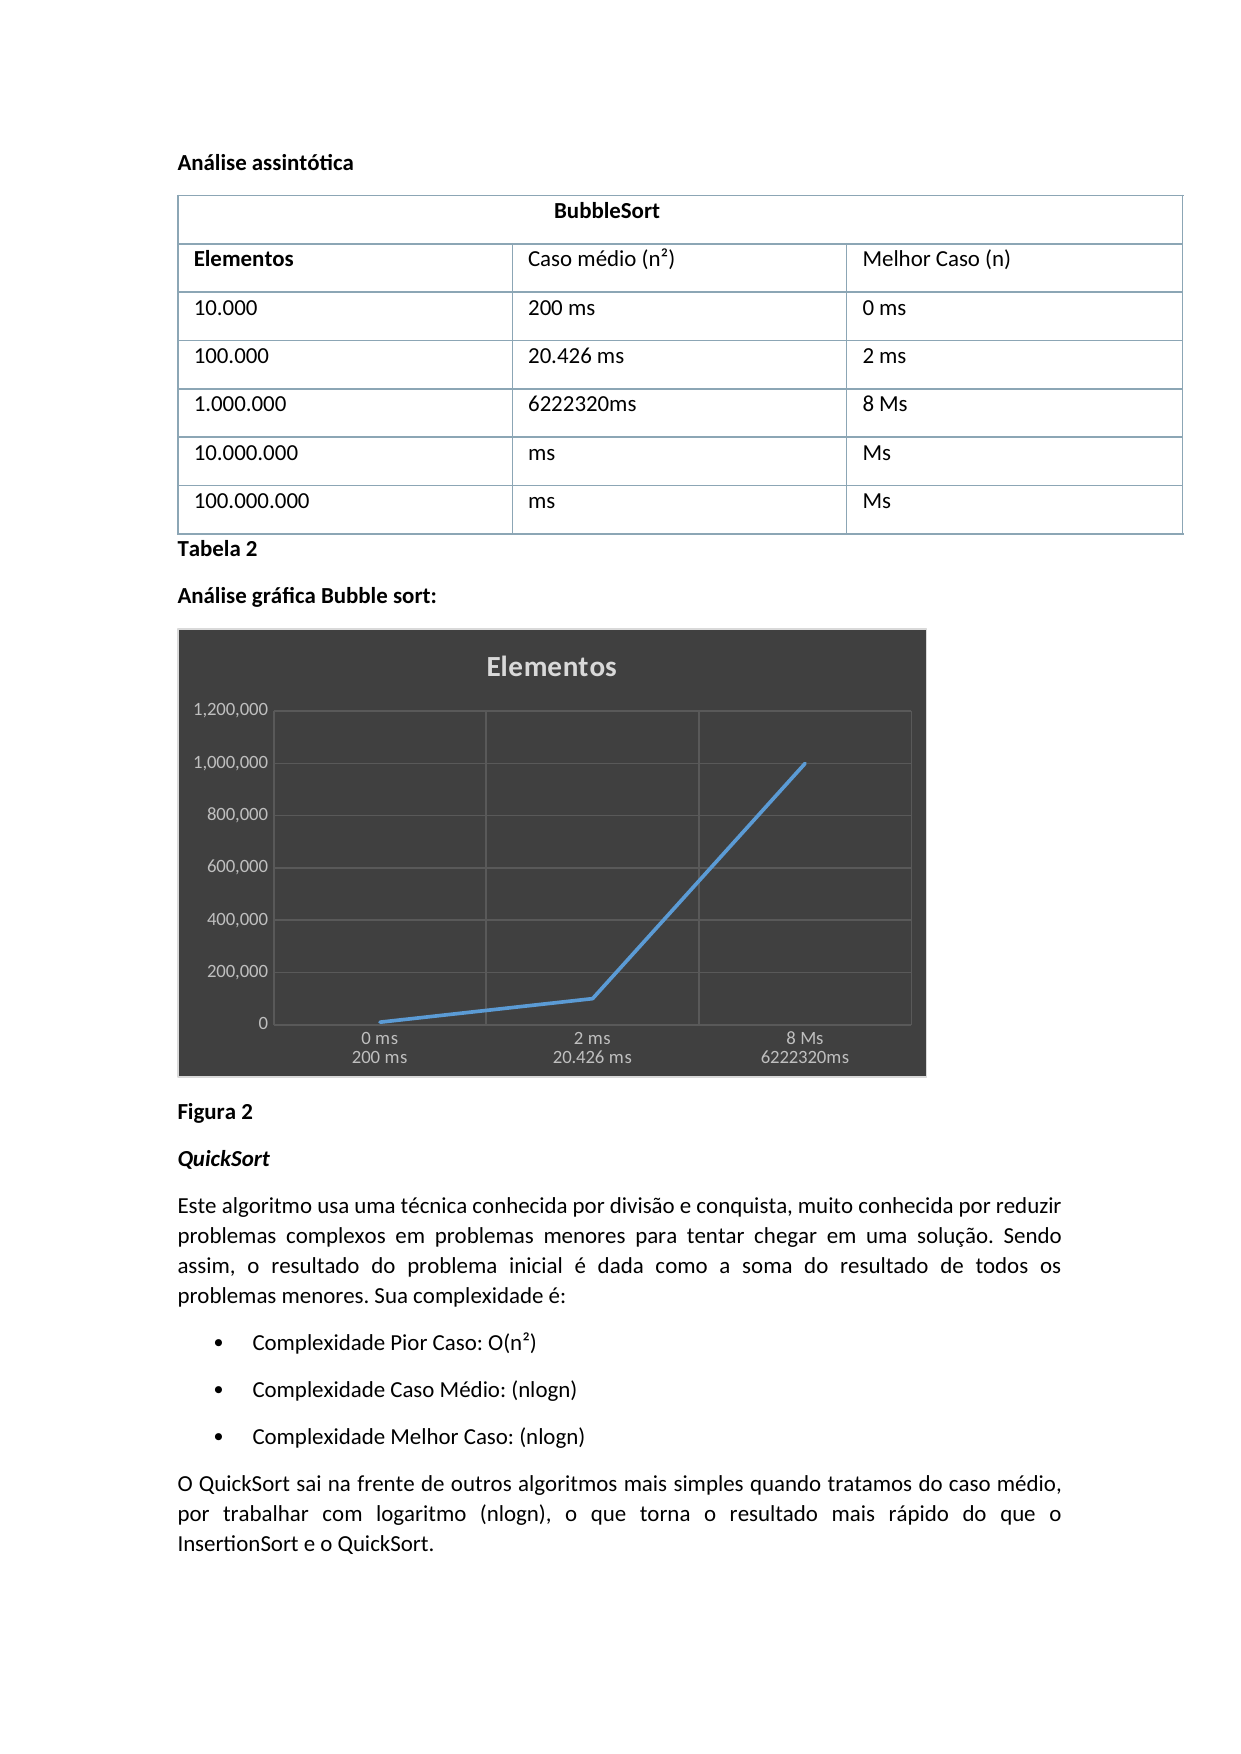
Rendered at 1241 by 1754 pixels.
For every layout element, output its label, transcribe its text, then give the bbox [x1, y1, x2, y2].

table_cell 6222320ms [513, 390, 846, 436]
table_cell 10.000.000 [179, 438, 512, 484]
list Complexidade Melhor Caso: (nlogn) [215, 1422, 1063, 1450]
text Este algoritmo usa uma técnica conhecida por divisão e conquista, muito conhecida por reduzir problemas complexos em problemas menores para tentar chegar em uma solução. Sendo assim, o resultado do problema inicial é dada como a soma do resultado de todos os problemas menores. Sua complexidade é: [177, 1191, 1063, 1309]
table_cell ms [513, 438, 846, 484]
table_cell Ms [847, 486, 1182, 533]
text Figura 2 [177, 1097, 1063, 1125]
text QuickSort [177, 1144, 1063, 1172]
table_cell Caso médio (n²) [513, 245, 846, 291]
list Complexidade Pior Caso: O(n²) [215, 1328, 1063, 1356]
text O QuickSort sai na frente de outros algoritmos mais simples quando tratamos do caso médio, por trabalhar com logaritmo (nlogn), o que torna o resultado mais rápido do que o InsertionSort e o QuickSort. [177, 1469, 1063, 1557]
table_cell Ms [847, 438, 1182, 484]
list Complexidade Caso Médio: (nlogn) [215, 1375, 1063, 1403]
table_cell 200 ms [513, 293, 846, 339]
table_cell 2 ms [847, 341, 1182, 388]
table_cell 1.000.000 [179, 390, 512, 436]
table_cell Melhor Caso (n) [847, 245, 1182, 291]
table_cell 0 ms [847, 293, 1182, 339]
table_cell 100.000 [179, 341, 512, 388]
text Tabela 2 [177, 535, 1063, 562]
table_cell 10.000 [179, 293, 512, 339]
text Análise assintótica [177, 148, 1063, 176]
table_cell Elementos [179, 245, 512, 291]
table_cell 100.000.000 [179, 486, 512, 533]
table_cell 8 Ms [847, 390, 1182, 436]
table_header BubbleSort [179, 196, 1182, 243]
table_cell 20.426 ms [513, 341, 846, 388]
table_cell ms [513, 486, 846, 533]
text Análise gráfica Bubble sort: [177, 581, 1063, 609]
